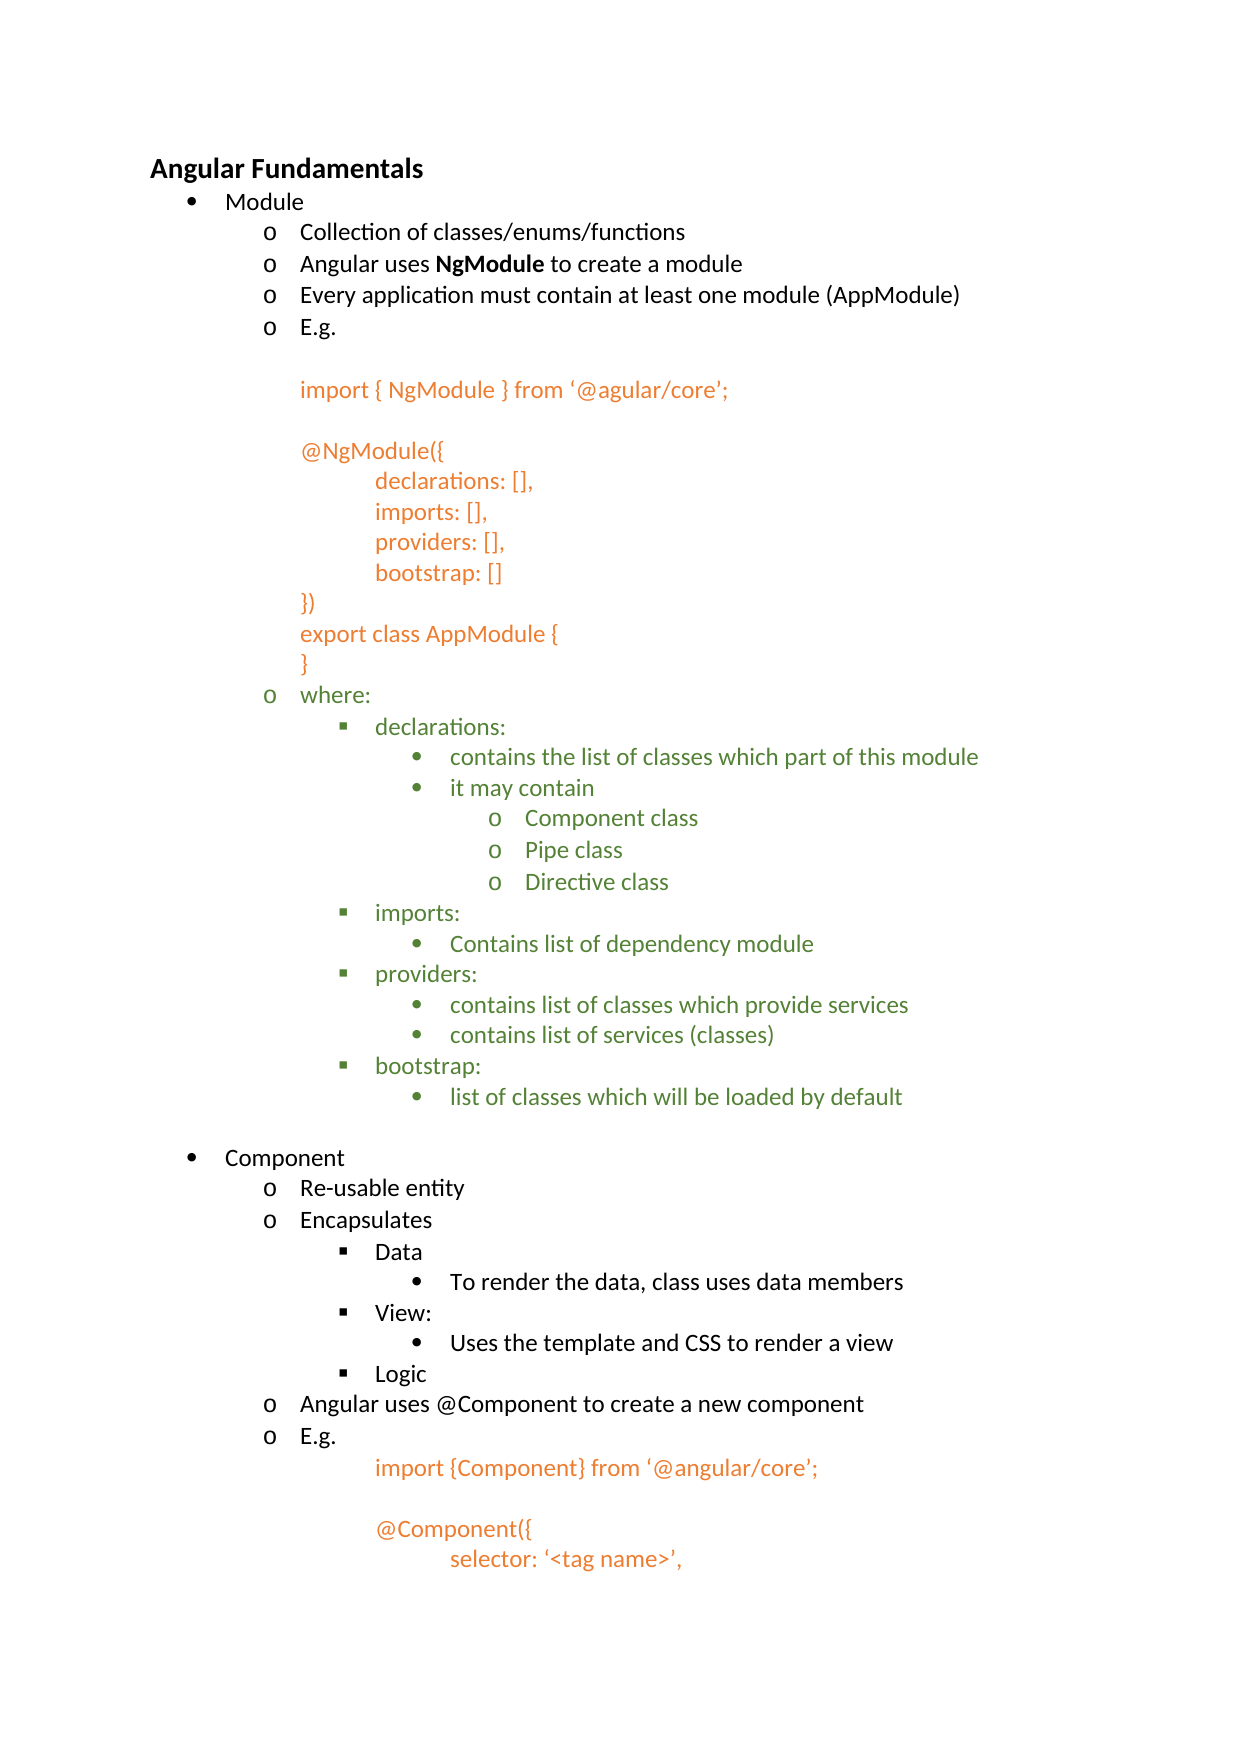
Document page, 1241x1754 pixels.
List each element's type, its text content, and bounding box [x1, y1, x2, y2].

list bootstrap: [337, 1050, 1090, 1081]
list Pipe class [487, 834, 1090, 866]
list it may contain [412, 772, 1090, 802]
list contains list of services (classes) [412, 1020, 1090, 1050]
text bootstrap: [] [300, 557, 1090, 587]
list Encapsulates [262, 1204, 1090, 1236]
list providers: [337, 959, 1090, 989]
list View: [337, 1297, 1090, 1327]
list Component [187, 1142, 1090, 1172]
text selector: ‘<tag name>’, [450, 1543, 1090, 1574]
text @NgModule({ [300, 435, 1090, 465]
list Contains list of dependency module [412, 928, 1090, 959]
text imports: [], [300, 496, 1090, 526]
list imports: [337, 898, 1090, 928]
text Angular Fundamentals [150, 150, 1090, 186]
list Angular uses @Component to create a new component [262, 1388, 1090, 1420]
text export class AppModule { [300, 618, 1090, 648]
text }) [300, 587, 1090, 618]
list To render the data, class uses data members [412, 1266, 1090, 1297]
text import {Component} from ‘@angular/core’; [375, 1452, 1090, 1482]
list Data [337, 1236, 1090, 1266]
list E.g. [262, 1420, 1090, 1452]
list Directive class [487, 866, 1090, 898]
text @Component({ [375, 1513, 1090, 1543]
text providers: [], [300, 526, 1090, 557]
list list of classes which will be loaded by default [412, 1081, 1090, 1142]
list contains list of classes which provide services [412, 989, 1090, 1020]
list declarations: [337, 711, 1090, 741]
list contains the list of classes which part of this module [412, 741, 1090, 772]
text declarations: [], [300, 465, 1090, 496]
text } [300, 648, 1090, 679]
list Re-usable entity [262, 1172, 1090, 1204]
text import { NgModule } from ‘@agular/core’; [300, 374, 1090, 404]
list Every application must contain at least one module (AppModule) [262, 280, 1090, 311]
list Logic [337, 1358, 1090, 1388]
list where: [262, 679, 1090, 711]
list Uses the template and CSS to render a view [412, 1327, 1090, 1358]
list Module [187, 186, 1090, 216]
list Angular uses NgModule to create a module [262, 248, 1090, 280]
list E.g. [262, 311, 1090, 343]
list Collection of classes/enums/functions [262, 216, 1090, 248]
list Component class [487, 802, 1090, 834]
